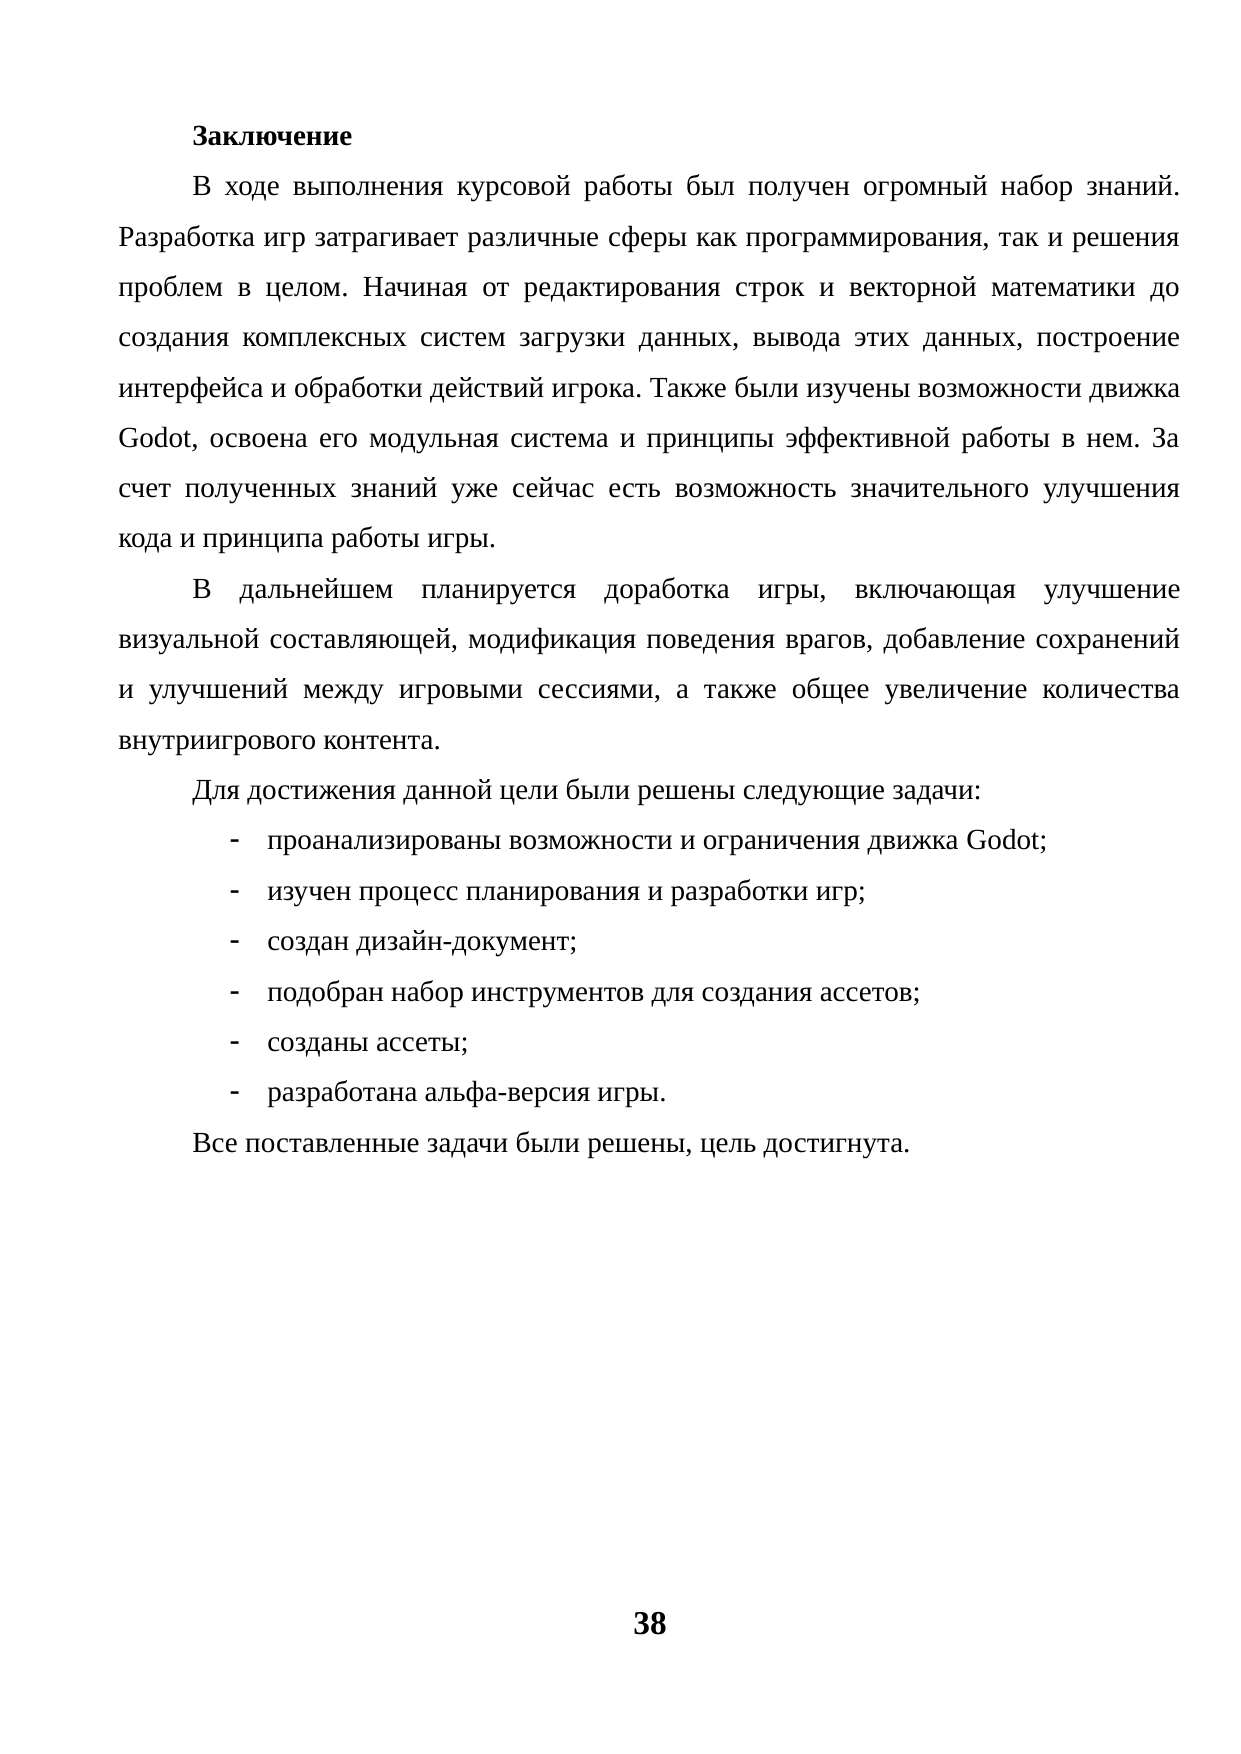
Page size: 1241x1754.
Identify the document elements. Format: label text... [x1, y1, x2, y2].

text В ходе выполнения курсовой работы был получен огромный набор знаний. Разработка игр затрагивает различные сферы как программирования, так и решения проблем в целом. Начиная от редактирования строк и векторной математики до создания комплексных систем загрузки данных, вывода этих данных, построение интерфейса и обработки действий игрока. Также были изучены возможности движка Godot, освоена его модульная система и принципы эффективной работы в нем. За счет полученных знаний уже сейчас есть возможность значительного улучшения кода и принципа работы игры. [118, 168, 1181, 554]
subtitle Заключение [192, 118, 1181, 152]
list подобран набор инструментов для создания ассетов; [229, 974, 1181, 1007]
list созданы ассеты; [229, 1024, 1181, 1058]
list создан дизайн-документ; [229, 923, 1181, 957]
text В дальнейшем планируется доработка игры, включающая улучшение визуальной составляющей, модификация поведения врагов, добавление сохранений и улучшений между игровыми сессиями, а также общее увеличение количества внутриигрового контента. [118, 571, 1181, 755]
list разработана альфа-версия игры. [229, 1074, 1181, 1108]
list проанализированы возможности и ограничения движка Godot; [229, 822, 1181, 856]
text Для достижения данной цели были решены следующие задачи: [118, 772, 1181, 806]
text Все поставленные задачи были решены, цель достигнута. [118, 1125, 1181, 1158]
list изучен процесс планирования и разработки игр; [229, 873, 1181, 907]
